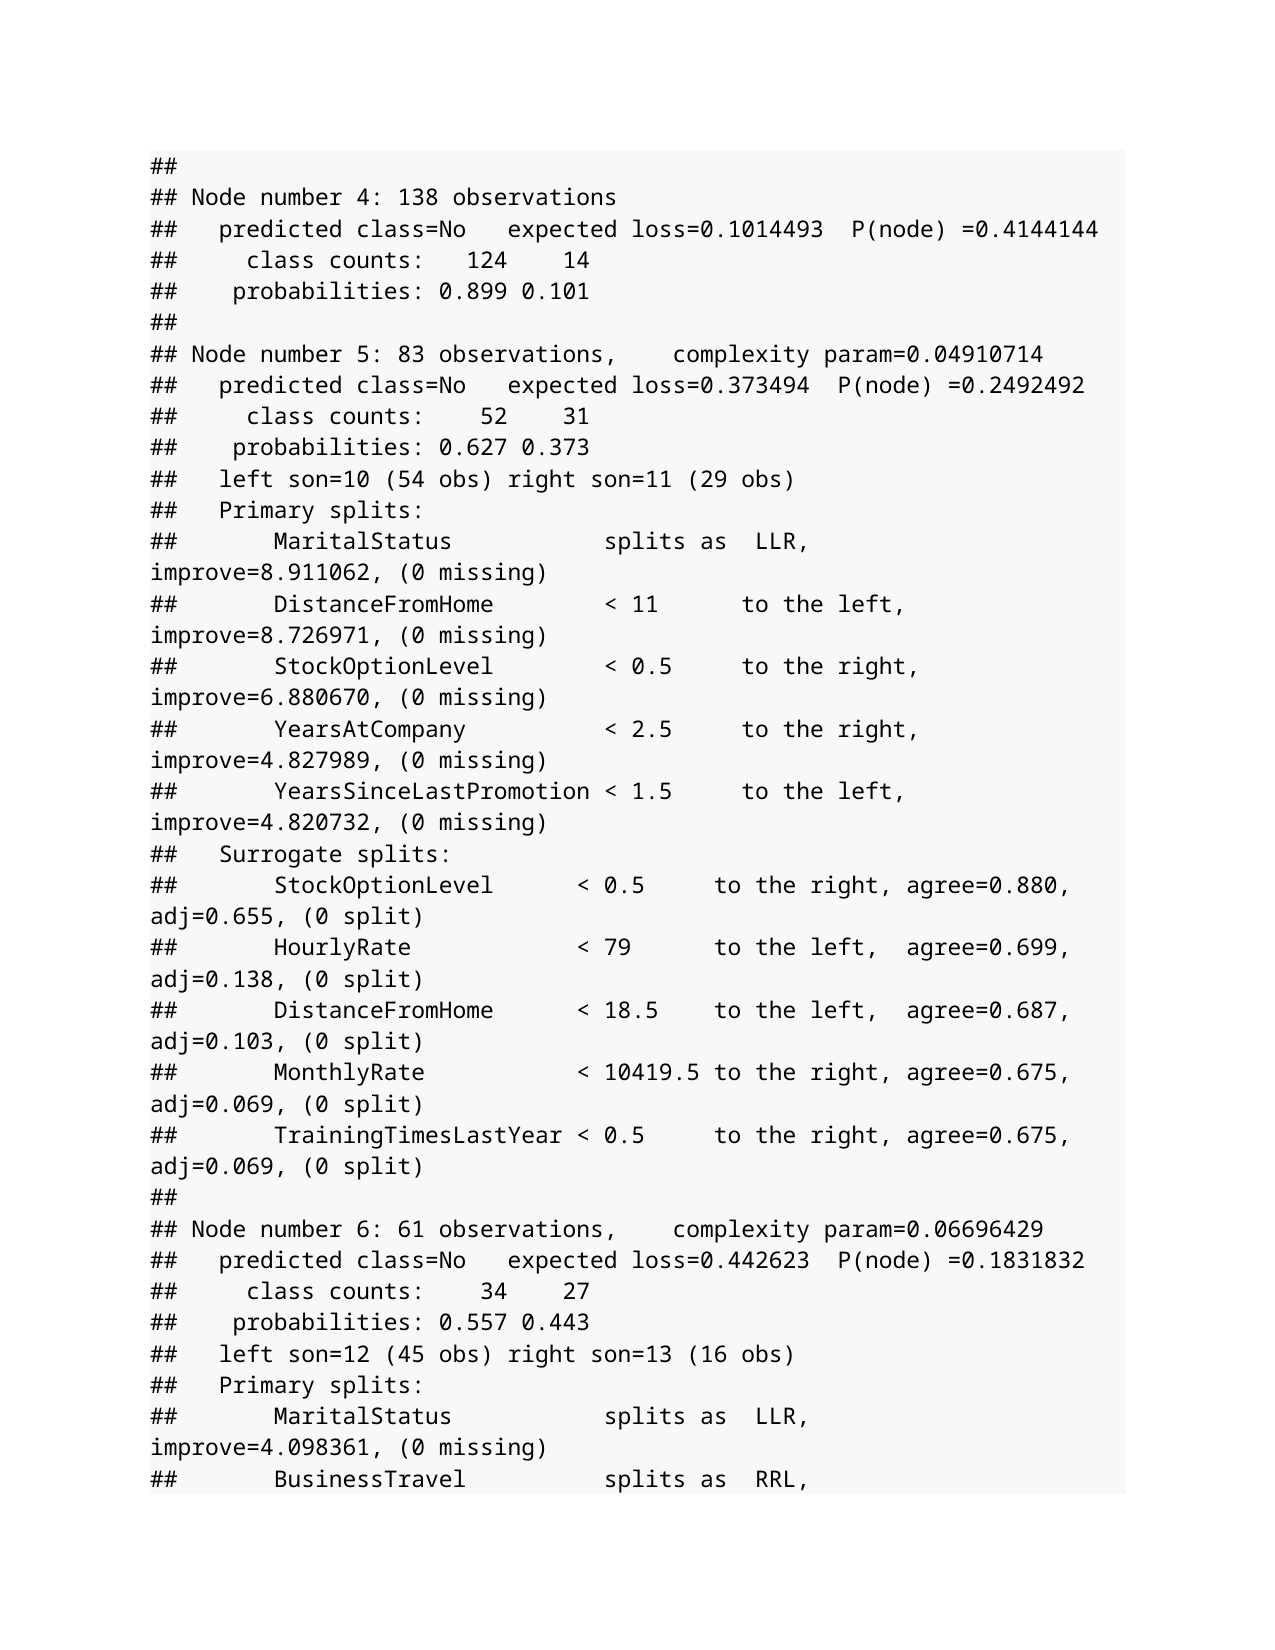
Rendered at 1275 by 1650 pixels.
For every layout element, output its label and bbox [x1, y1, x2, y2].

text [150, 150, 1125, 1494]
